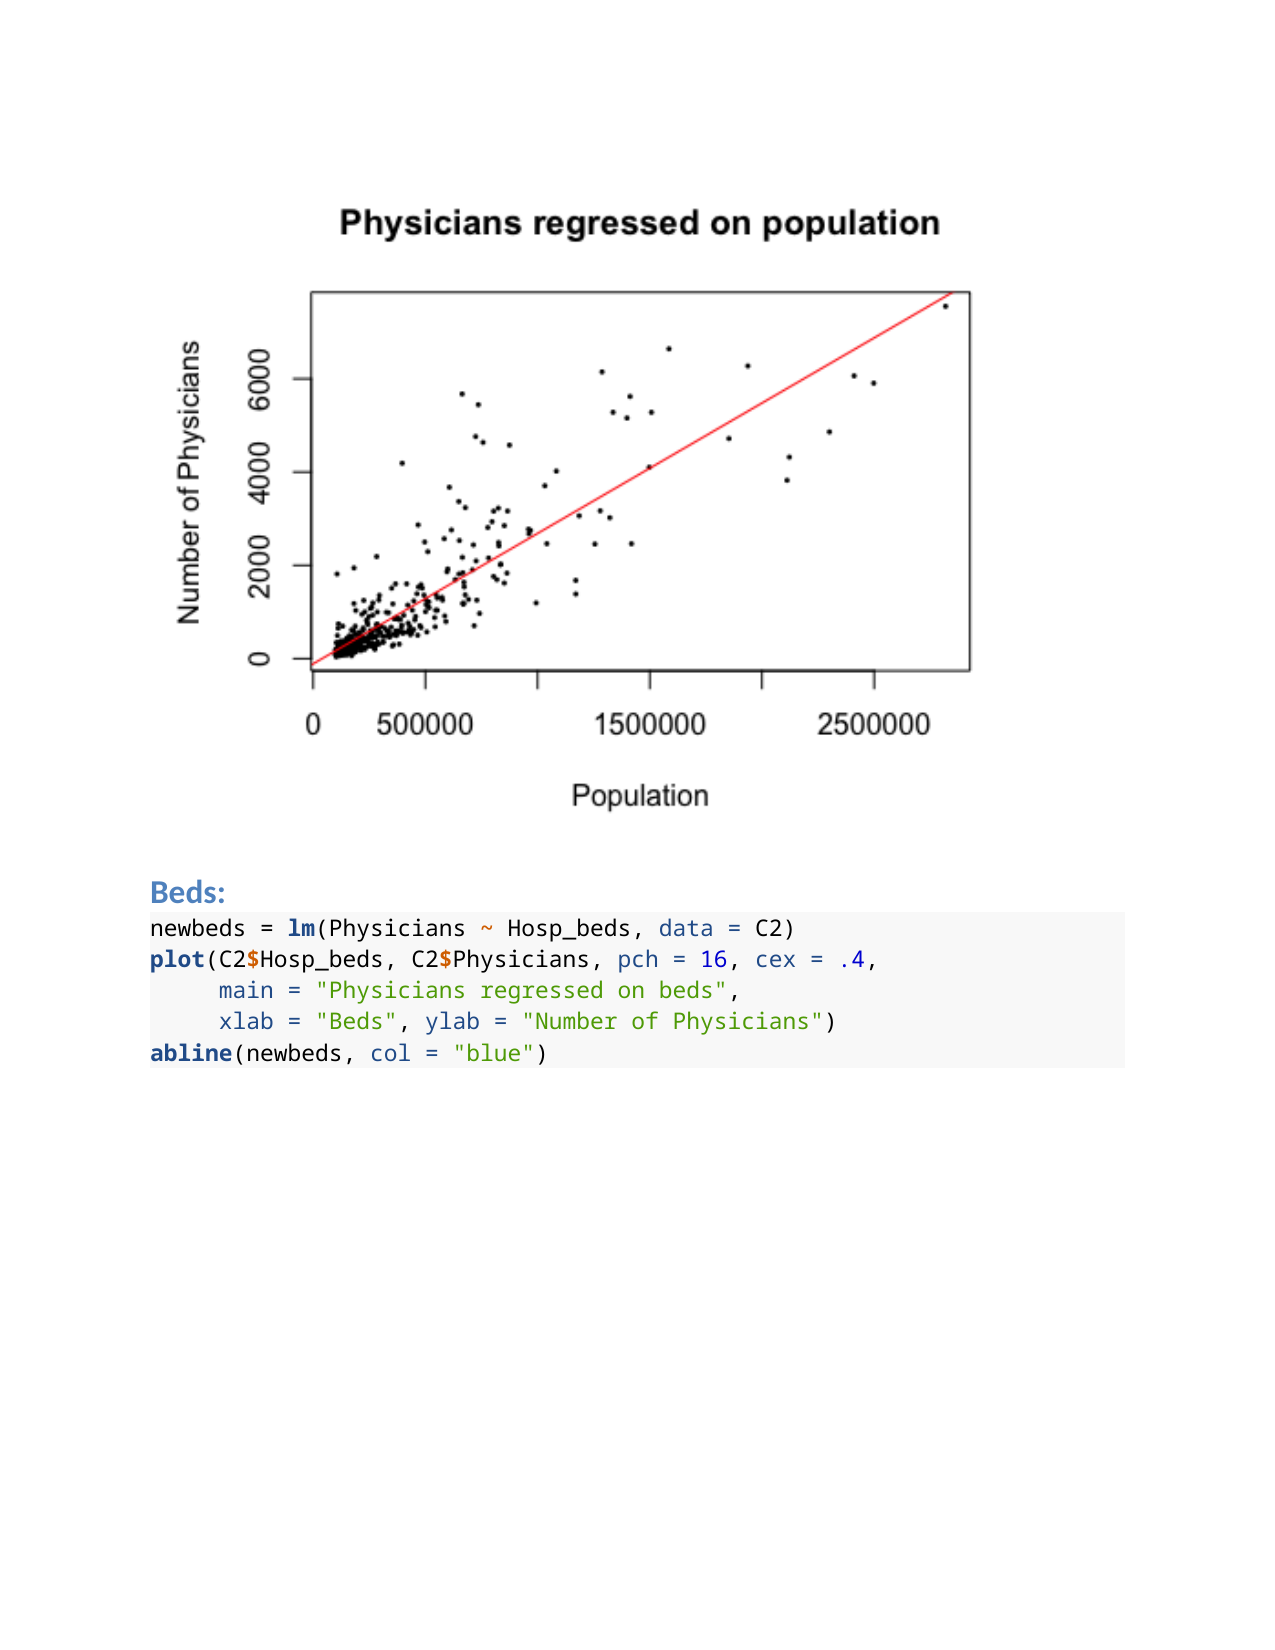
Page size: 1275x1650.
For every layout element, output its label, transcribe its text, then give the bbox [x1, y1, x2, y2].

subtitle Beds: [150, 871, 1125, 912]
text newbeds = lm(Physicians ~ Hosp_beds, data = C2) plot(C2$Hosp_beds, C2$Physicians, pch = 16, cex = .4, main = "Physicians regressed on beds", xlab = "Beds", ylab = "Number of Physicians") abline(newbeds, col = "blue") [549, 912, 1125, 1068]
picture [168, 150, 1044, 850]
